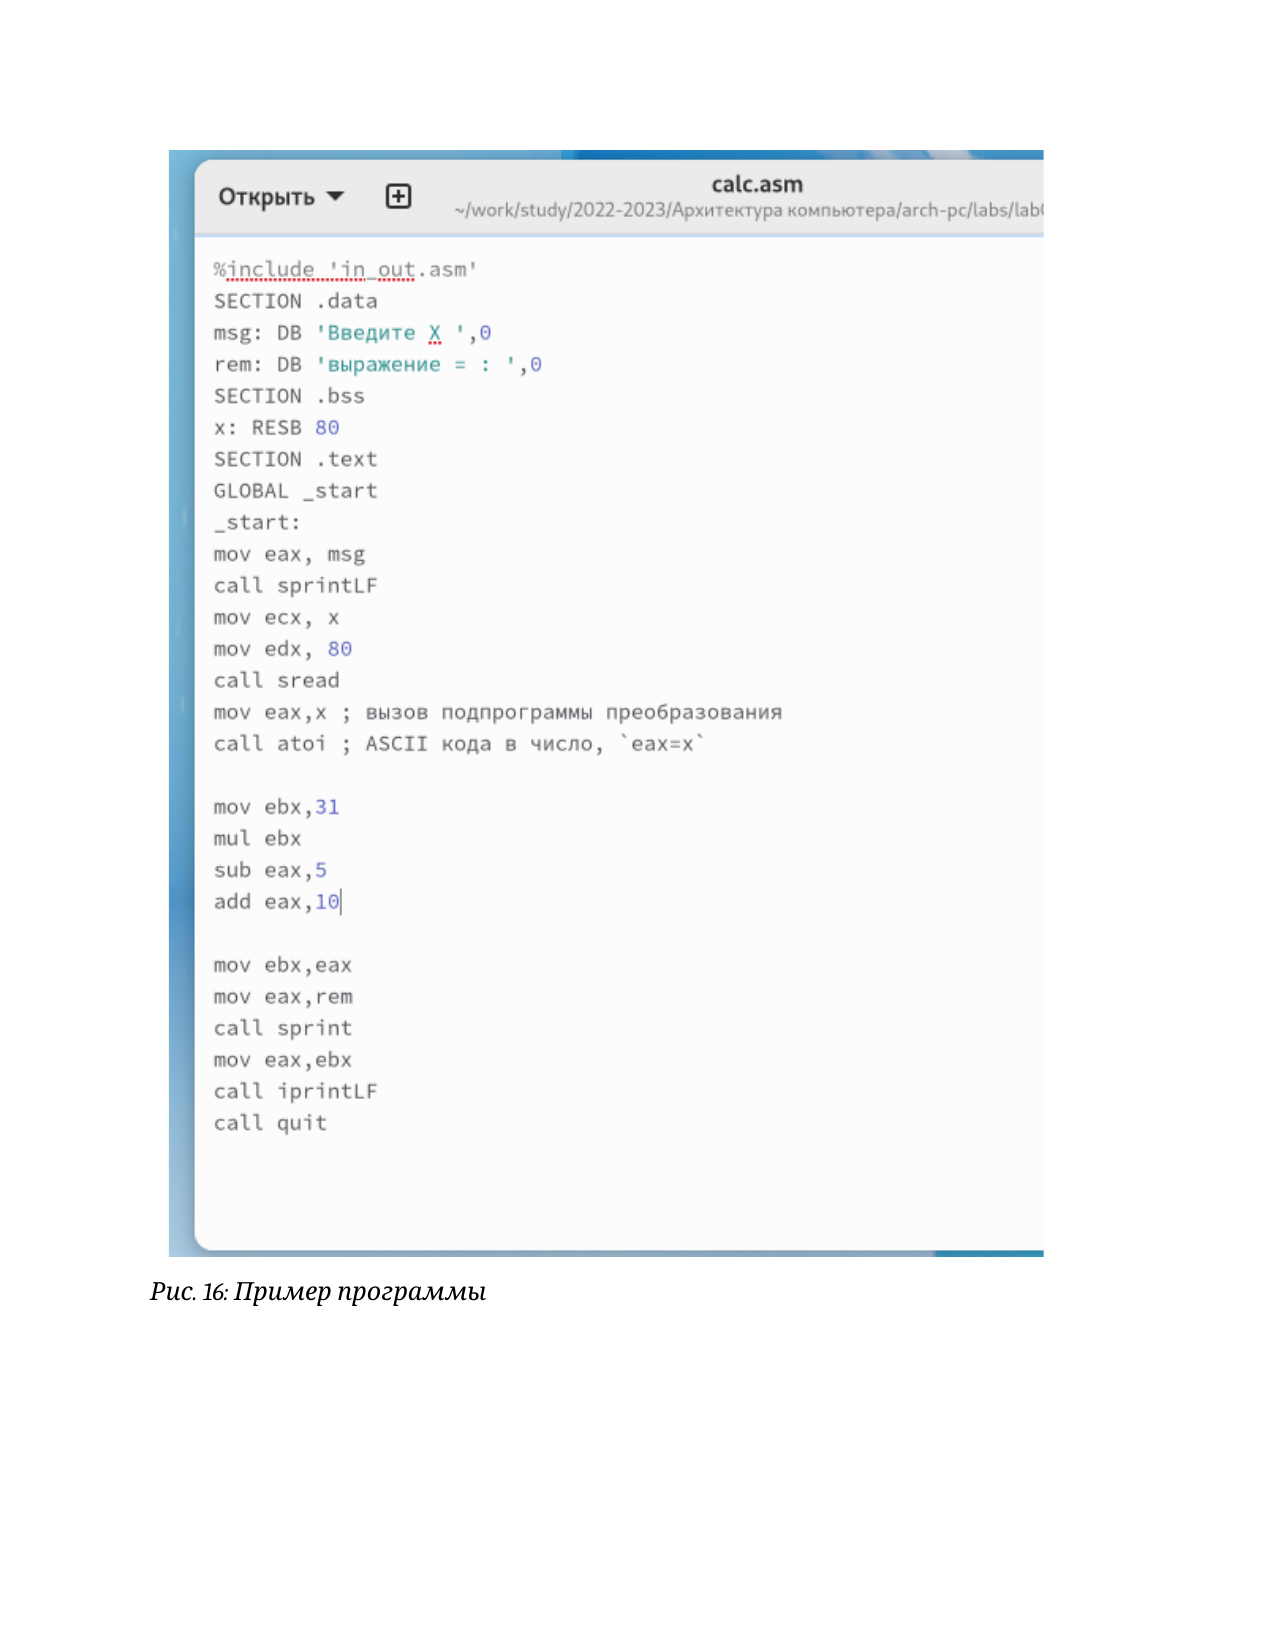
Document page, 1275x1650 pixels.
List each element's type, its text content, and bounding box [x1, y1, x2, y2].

text Рис. 16: Пример программы [150, 1278, 1125, 1306]
picture [168, 150, 1044, 1257]
